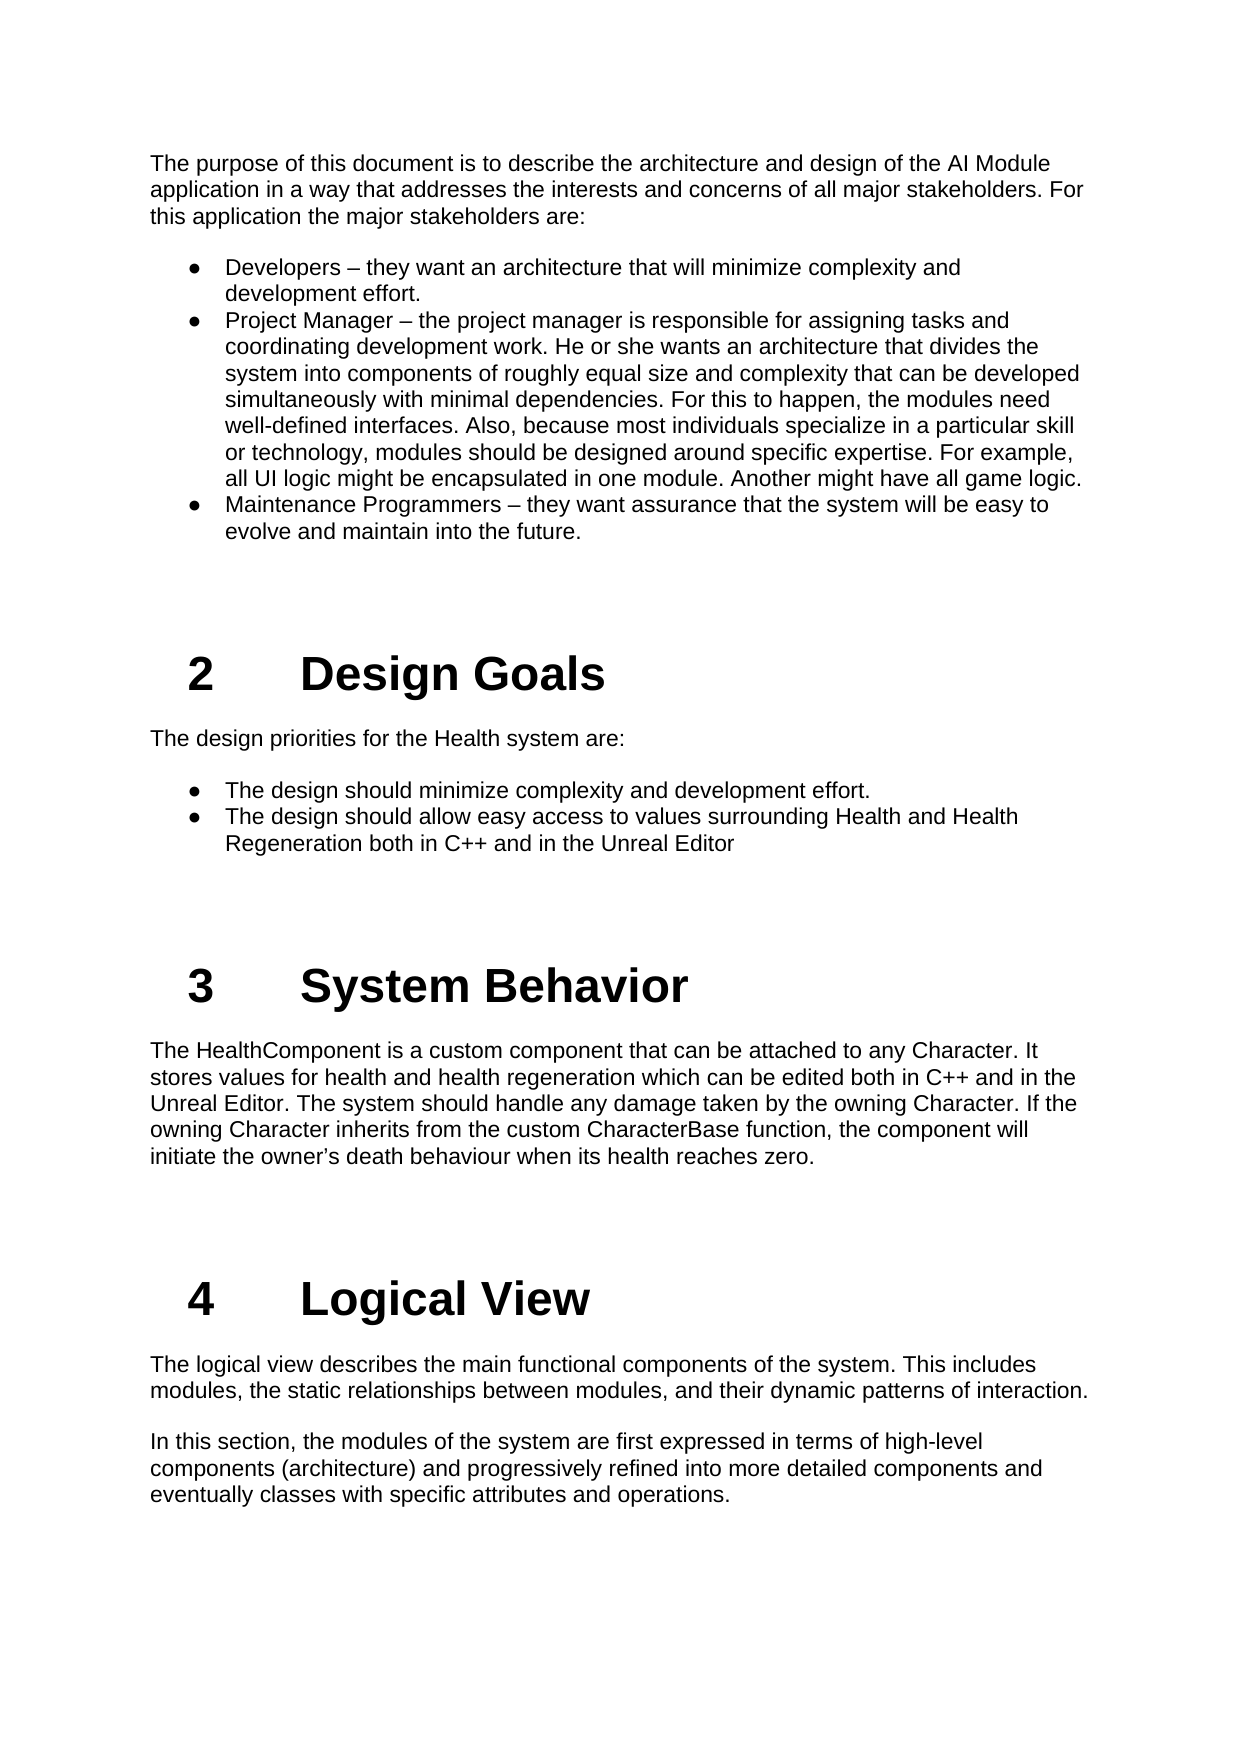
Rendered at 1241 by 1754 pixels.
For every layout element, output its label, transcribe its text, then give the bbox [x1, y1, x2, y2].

list The design should minimize complexity and development effort. [187, 777, 1090, 803]
text The design priorities for the Health system are: [150, 725, 1090, 752]
text The purpose of this document is to describe the architecture and design of the AI Module application in a way that addresses the interests and concerns of all major stakeholders. For this application the major stakeholders are: [150, 150, 1090, 229]
subtitle 3 System Behavior [187, 957, 1090, 1012]
list The design should allow easy access to values surrounding Health and Health Regeneration both in C++ and in the Unreal Editor [187, 803, 1090, 856]
list Developers – they want an architecture that will minimize complexity and development effort. [187, 254, 1090, 307]
list Maintenance Programmers – they want assurance that the system will be easy to evolve and maintain into the future. [187, 491, 1090, 544]
list Project Manager – the project manager is responsible for assigning tasks and coordinating development work. He or she wants an architecture that divides the system into components of roughly equal size and complexity that can be developed simultaneously with minimal dependencies. For this to happen, the modules need well-defined interfaces. Also, because most individuals specialize in a particular skill or technology, modules should be designed around specific expertise. For example, all UI logic might be encapsulated in one module. Another might have all game logic. [187, 307, 1090, 491]
text In this section, the modules of the system are first expressed in terms of high-level components (architecture) and progressively refined into more detailed components and eventually classes with specific attributes and operations. [150, 1428, 1090, 1507]
subtitle 2 Design Goals [187, 645, 1090, 700]
subtitle 4 Logical View [187, 1270, 1090, 1326]
text The logical view describes the main functional components of the system. This includes modules, the static relationships between modules, and their dynamic patterns of interaction. [150, 1351, 1090, 1403]
text The HealthComponent is a custom component that can be attached to any Character. It stores values for health and health regeneration which can be edited both in C++ and in the Unreal Editor. The system should handle any damage taken by the owning Character. If the owning Character inherits from the custom CharacterBase function, the component will initiate the owner’s death behaviour when its health reaches zero. [150, 1037, 1090, 1169]
